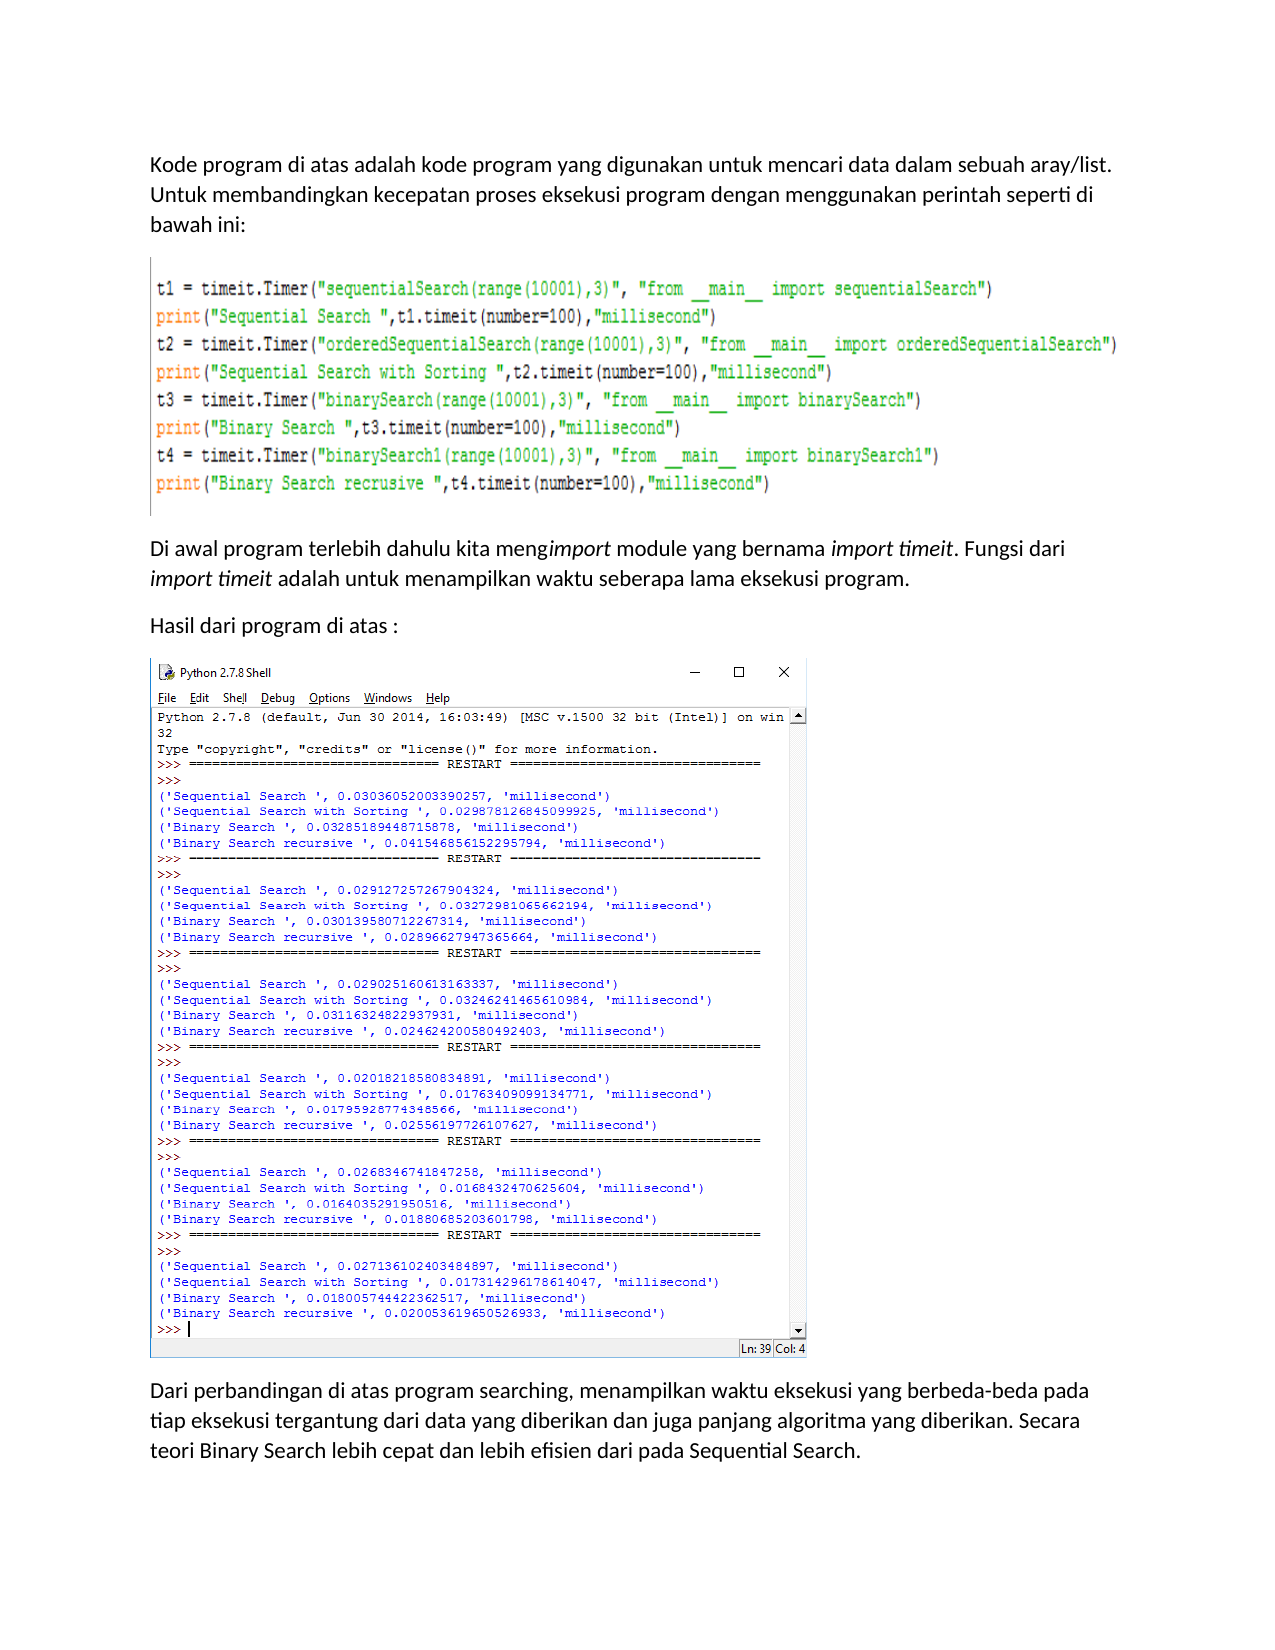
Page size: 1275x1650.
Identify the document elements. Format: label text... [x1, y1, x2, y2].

text Dari perbandingan di atas program searching, menampilkan waktu eksekusi yang berbeda-beda pada tiap eksekusi tergantung dari data yang diberikan dan juga panjang algoritma yang diberikan. Secara teori Binary Search lebih cepat dan lebih efisien dari pada Sequential Search. [150, 1376, 1125, 1464]
picture [150, 658, 807, 1358]
text Di awal program terlebih dahulu kita mengimport module yang bernama import timeit. Fungsi dari import timeit adalah untuk menampilkan waktu seberapa lama eksekusi program. [150, 534, 1125, 592]
text Hasil dari program di atas : [150, 611, 1125, 639]
picture [150, 257, 1125, 516]
text Kode program di atas adalah kode program yang digunakan untuk mencari data dalam sebuah aray/list. Untuk membandingkan kecepatan proses eksekusi program dengan menggunakan perintah seperti di bawah ini: [150, 150, 1125, 238]
